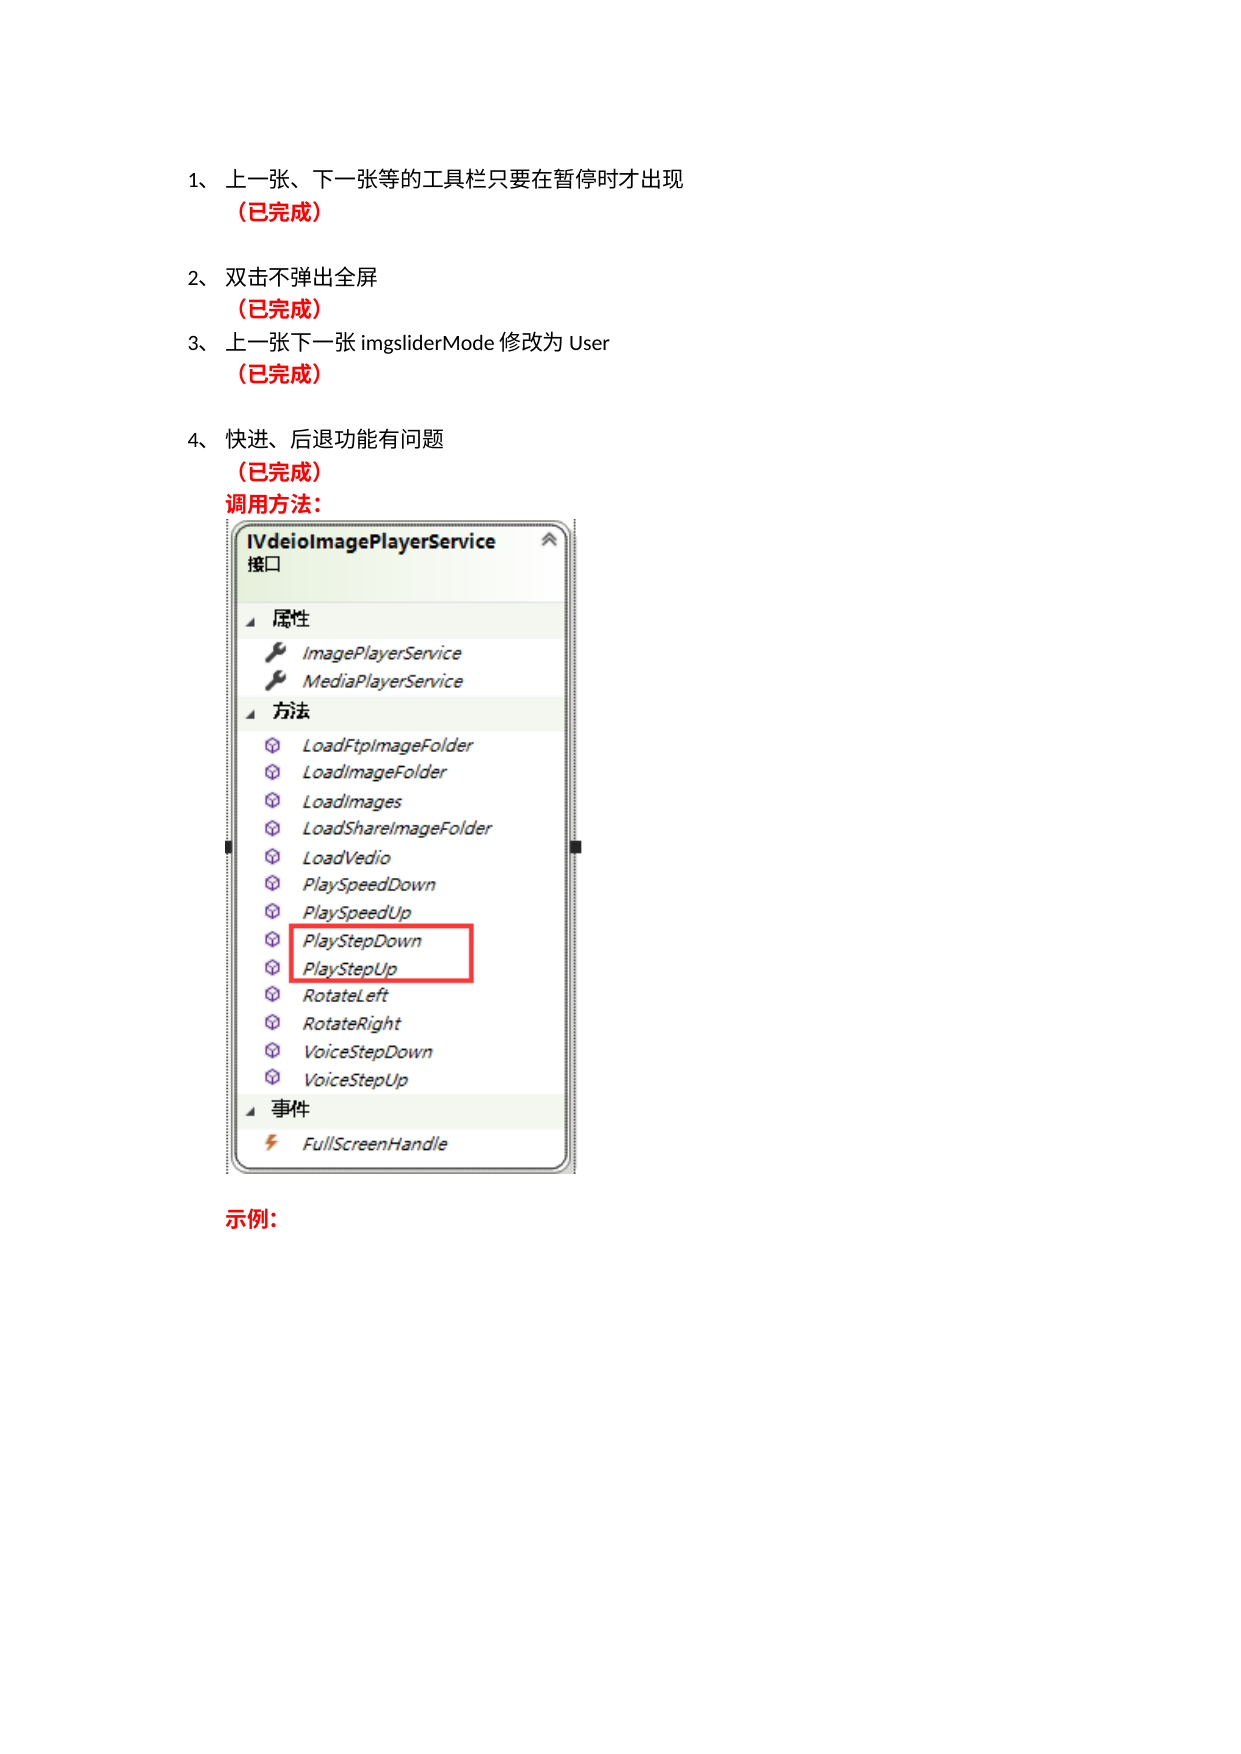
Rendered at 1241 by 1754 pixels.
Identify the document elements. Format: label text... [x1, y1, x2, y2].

list （已完成） [225, 292, 1053, 324]
list 快进、后退功能有问题 [187, 422, 1053, 454]
list 上一张、下一张等的工具栏只要在暂停时才出现 [187, 162, 1053, 194]
list （已完成） [225, 454, 1053, 487]
list （已完成） [225, 194, 1053, 227]
list 双击不弹出全屏 [187, 259, 1053, 292]
list （已完成） [225, 357, 1053, 389]
list 示例： [225, 1202, 1053, 1234]
picture [225, 519, 582, 1174]
list 上一张下一张imgsliderMode修改为User [187, 324, 1053, 357]
list 调用方法： [225, 487, 1053, 519]
